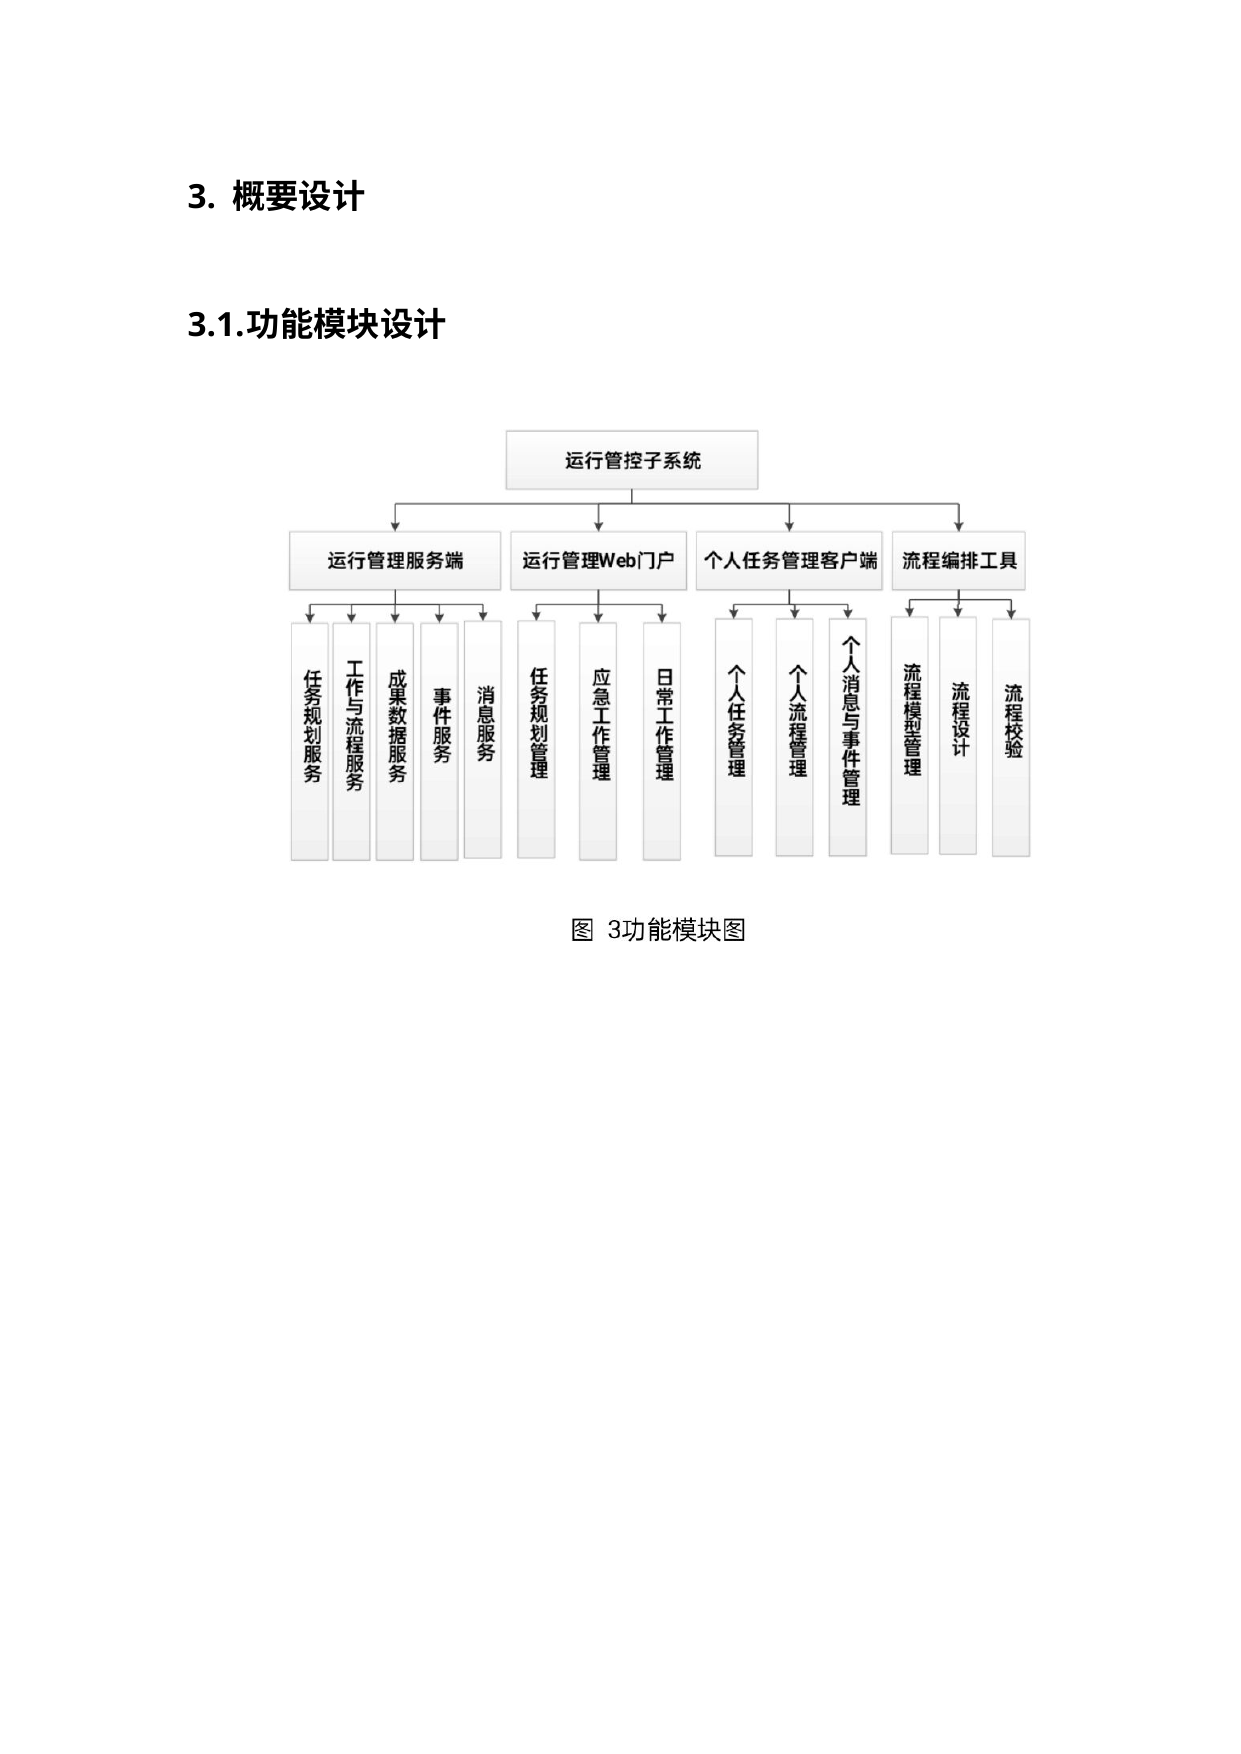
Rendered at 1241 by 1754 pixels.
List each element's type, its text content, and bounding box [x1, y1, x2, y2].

picture [231, 416, 1097, 1002]
subtitle 概要设计 [187, 162, 1053, 227]
subtitle 功能模块设计 [187, 289, 1053, 354]
